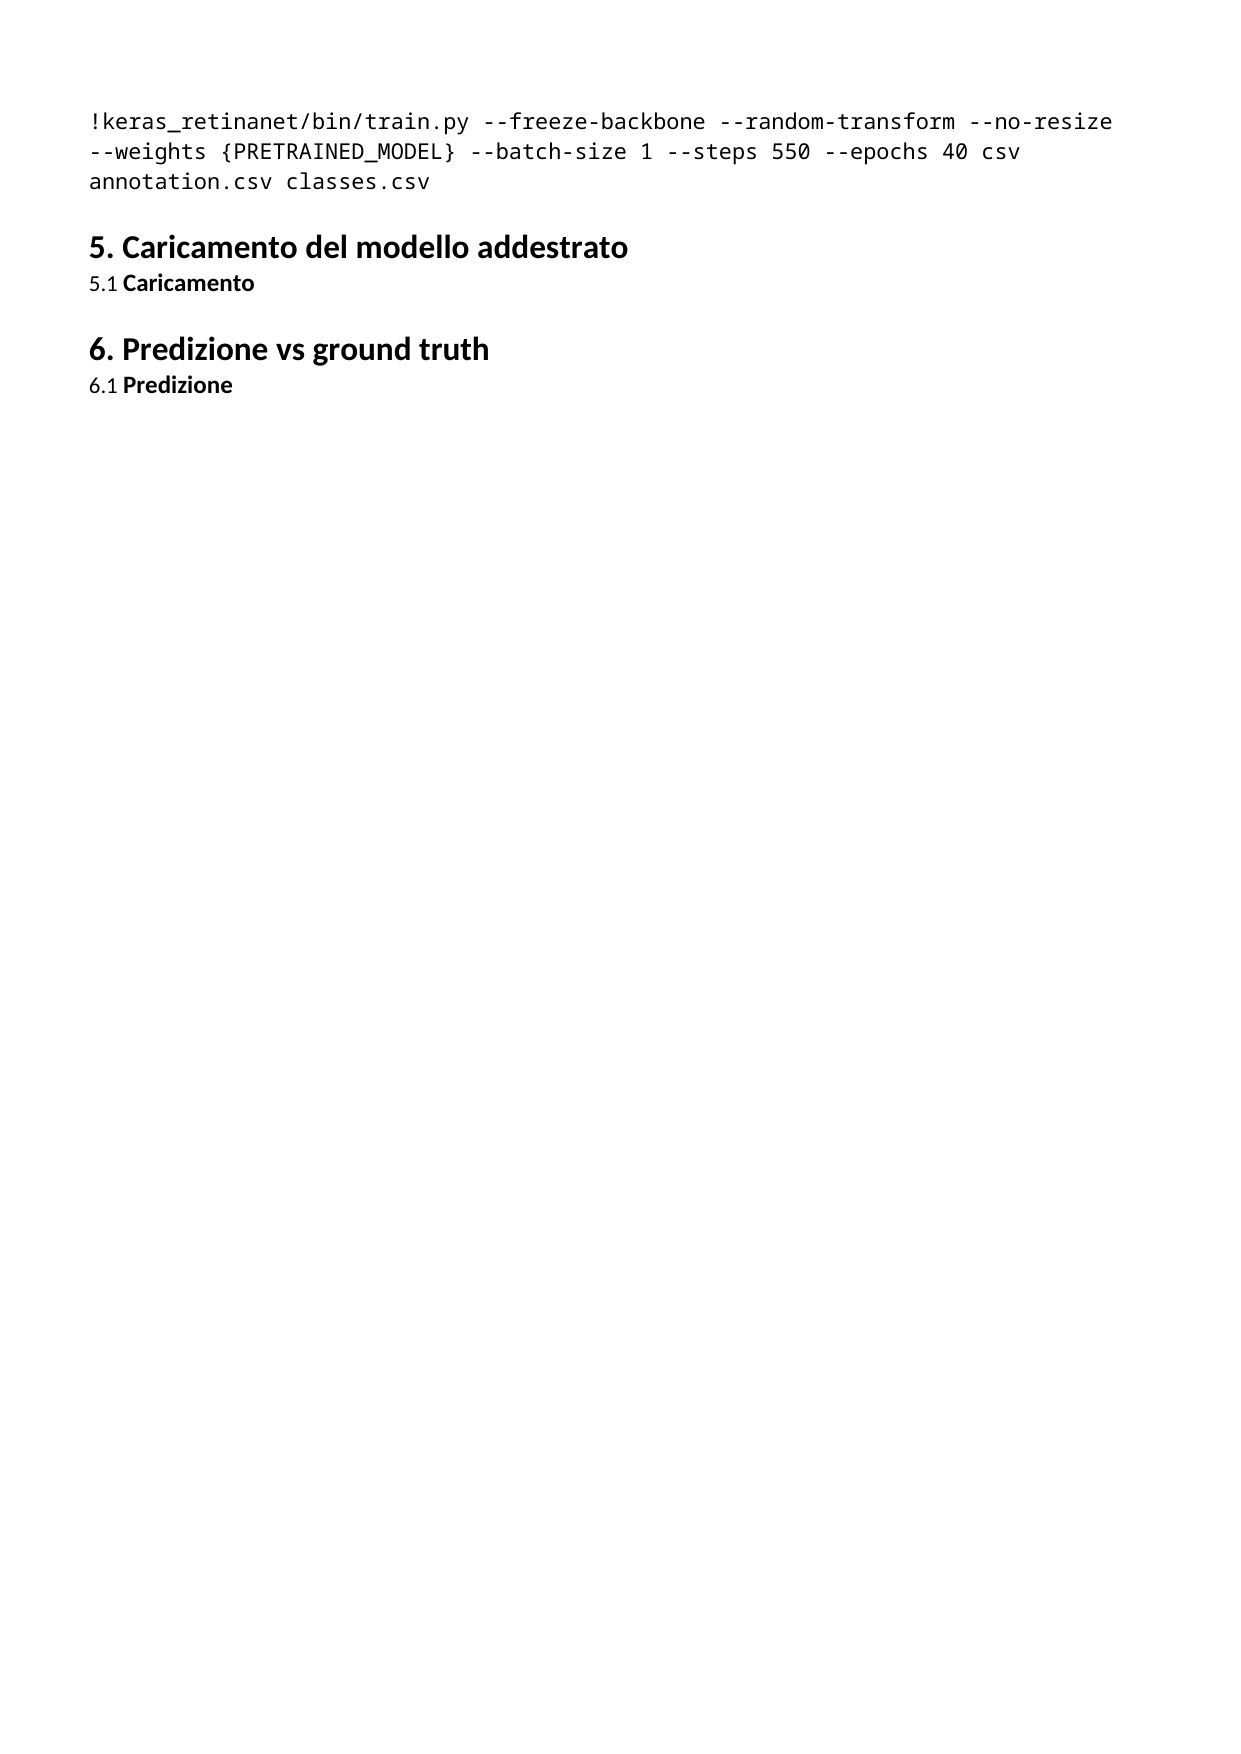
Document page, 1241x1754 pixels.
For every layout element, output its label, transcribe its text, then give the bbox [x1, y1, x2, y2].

text 6.1 Predizione [89, 369, 1152, 399]
text 5.1 Caricamento [89, 267, 1152, 297]
text !keras_retinanet/bin/train.py --freeze-backbone --random-transform --no-resize --weights {PRETRAINED_MODEL} --batch-size 1 --steps 550 --epochs 40 csv annotation.csv classes.csv [89, 106, 1152, 196]
text 5. Caricamento del modello addestrato [89, 226, 1152, 267]
text 6. Predizione vs ground truth [89, 328, 1152, 369]
